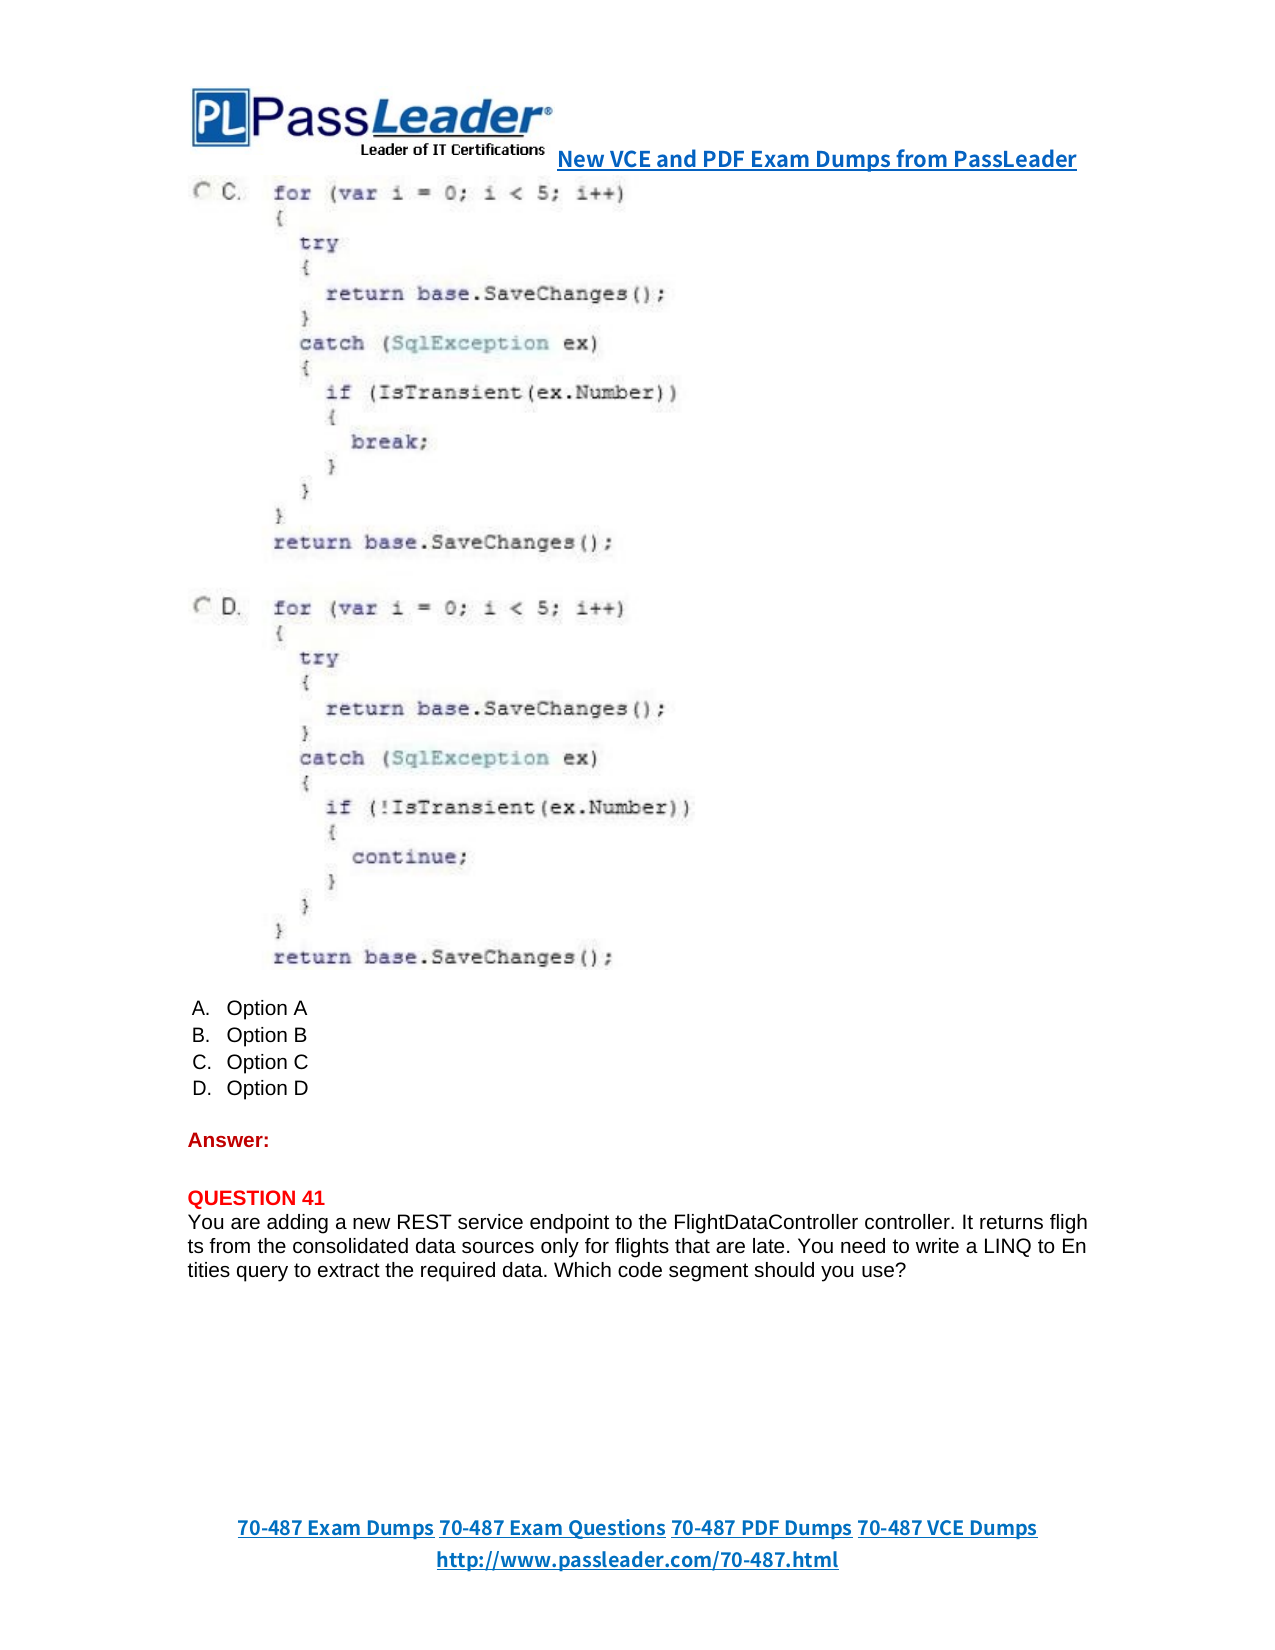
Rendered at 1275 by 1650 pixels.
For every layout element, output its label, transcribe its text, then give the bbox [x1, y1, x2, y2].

picture [187, 175, 696, 970]
table_cell Option C [219, 1050, 329, 1076]
table_cell D. [170, 1076, 219, 1101]
table_cell C. [170, 1050, 219, 1076]
picture [189, 86, 555, 155]
subtitle QUESTION 41 [187, 1186, 1208, 1210]
table_cell B. [170, 1023, 219, 1049]
table_header A. [170, 997, 219, 1022]
table_cell Option D [219, 1076, 329, 1101]
text You are adding a new REST service endpoint to the FlightDataController controller. It returns flights from the consolidated data sources only for flights that are late. You need to write a LINQ to Entities query to extract the required data. Which code segment should you use? [187, 1210, 1088, 1282]
subtitle Answer: [187, 1128, 1208, 1152]
table_cell Option B [219, 1023, 329, 1049]
table_header Option A [219, 997, 329, 1022]
